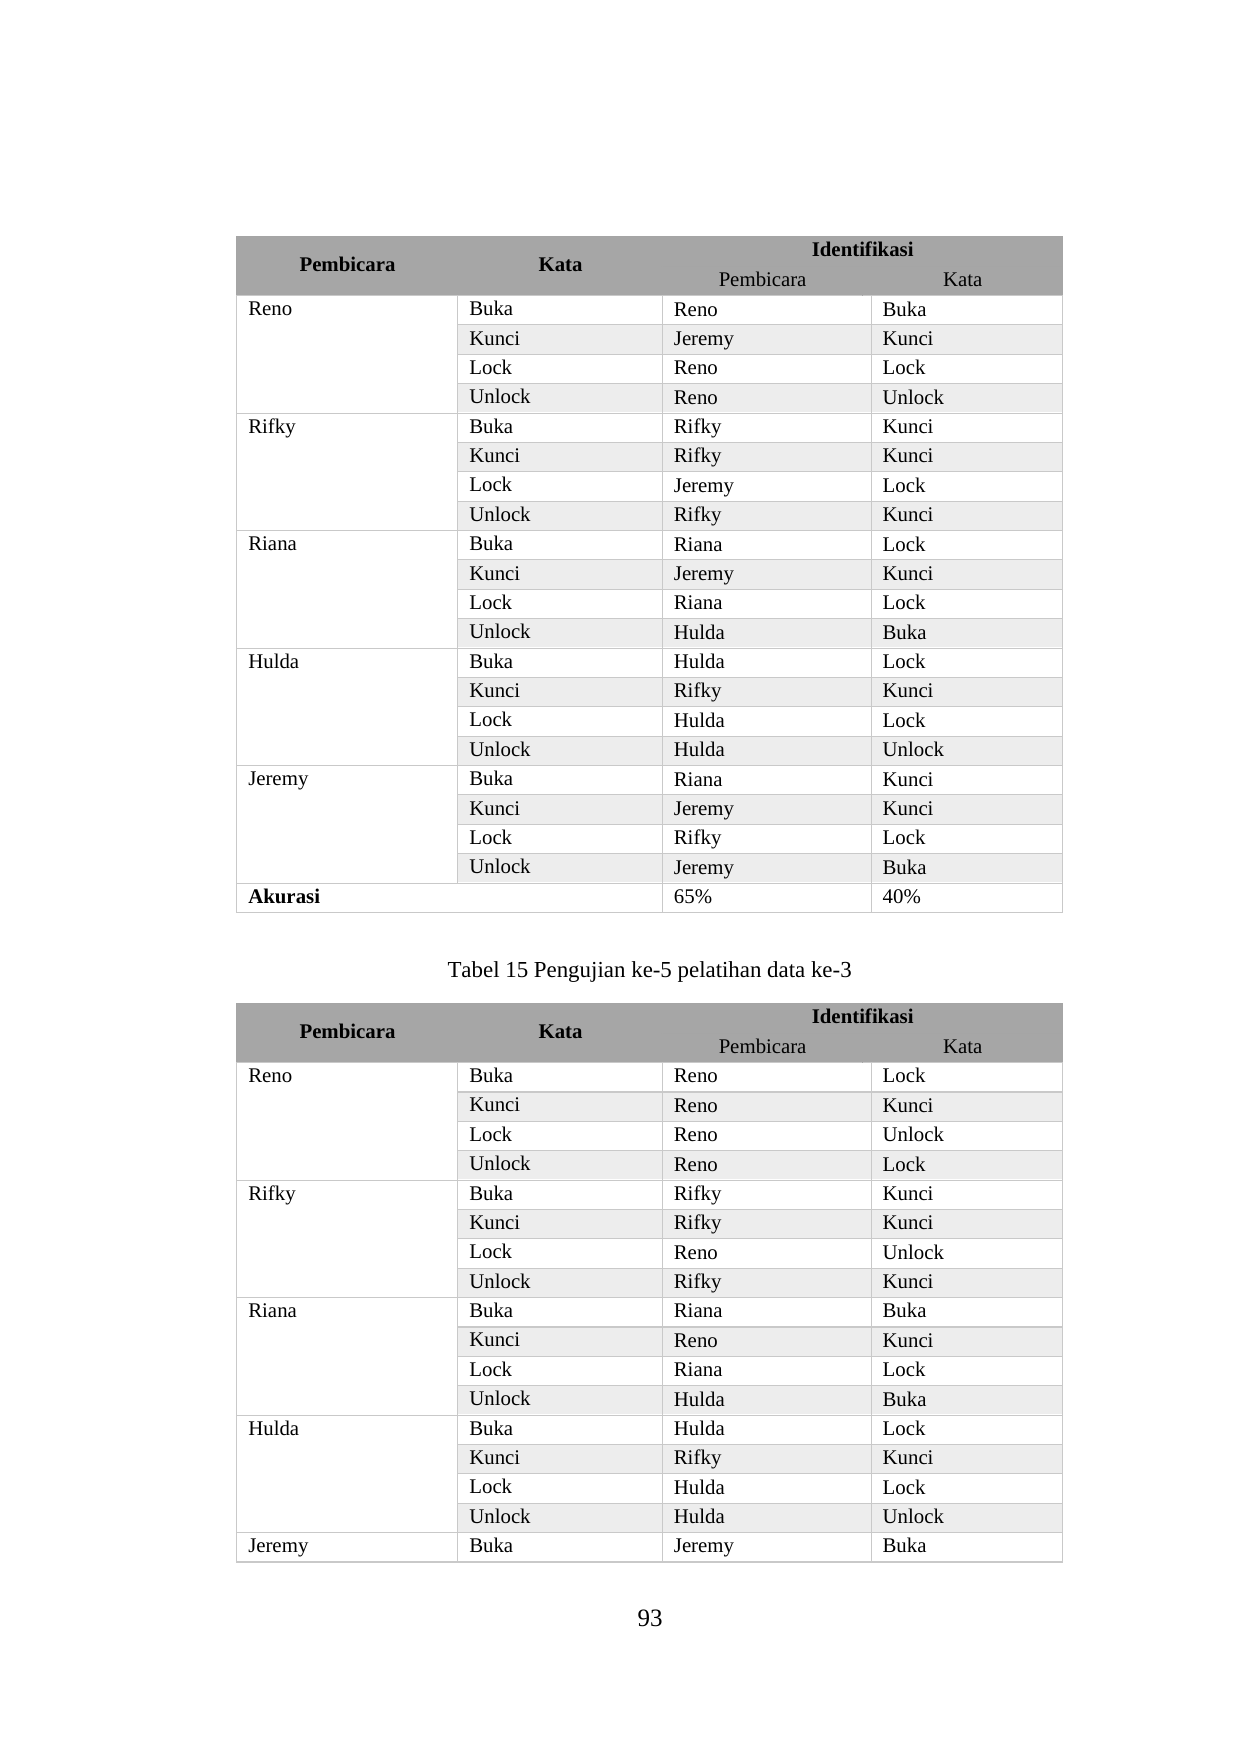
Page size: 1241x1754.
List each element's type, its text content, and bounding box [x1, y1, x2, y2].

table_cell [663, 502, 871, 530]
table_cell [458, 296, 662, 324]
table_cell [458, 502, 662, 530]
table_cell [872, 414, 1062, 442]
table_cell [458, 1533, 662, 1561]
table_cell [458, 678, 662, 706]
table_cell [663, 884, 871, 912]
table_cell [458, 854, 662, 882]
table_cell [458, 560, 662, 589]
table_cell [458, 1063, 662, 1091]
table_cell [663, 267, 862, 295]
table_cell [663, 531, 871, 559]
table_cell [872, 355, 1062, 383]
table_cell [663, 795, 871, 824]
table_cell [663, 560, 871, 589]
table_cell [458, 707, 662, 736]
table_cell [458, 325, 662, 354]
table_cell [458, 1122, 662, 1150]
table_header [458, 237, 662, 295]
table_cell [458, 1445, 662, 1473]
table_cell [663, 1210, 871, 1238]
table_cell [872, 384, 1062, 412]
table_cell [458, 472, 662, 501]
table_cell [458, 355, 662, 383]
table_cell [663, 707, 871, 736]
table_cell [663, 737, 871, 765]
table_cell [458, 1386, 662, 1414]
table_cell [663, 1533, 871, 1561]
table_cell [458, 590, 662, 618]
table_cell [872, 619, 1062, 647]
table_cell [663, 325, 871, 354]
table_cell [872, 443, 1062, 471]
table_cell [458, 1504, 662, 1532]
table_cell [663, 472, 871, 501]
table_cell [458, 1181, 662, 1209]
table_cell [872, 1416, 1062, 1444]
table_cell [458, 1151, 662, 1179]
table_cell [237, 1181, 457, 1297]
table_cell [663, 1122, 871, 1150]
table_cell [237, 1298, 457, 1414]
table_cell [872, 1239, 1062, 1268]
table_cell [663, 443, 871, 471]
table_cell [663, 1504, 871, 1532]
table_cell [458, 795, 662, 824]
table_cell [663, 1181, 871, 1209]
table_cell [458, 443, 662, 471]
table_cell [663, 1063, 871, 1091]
text Tabel 15 Pengujian ke-5 pelatihan data ke-3 [236, 956, 1063, 982]
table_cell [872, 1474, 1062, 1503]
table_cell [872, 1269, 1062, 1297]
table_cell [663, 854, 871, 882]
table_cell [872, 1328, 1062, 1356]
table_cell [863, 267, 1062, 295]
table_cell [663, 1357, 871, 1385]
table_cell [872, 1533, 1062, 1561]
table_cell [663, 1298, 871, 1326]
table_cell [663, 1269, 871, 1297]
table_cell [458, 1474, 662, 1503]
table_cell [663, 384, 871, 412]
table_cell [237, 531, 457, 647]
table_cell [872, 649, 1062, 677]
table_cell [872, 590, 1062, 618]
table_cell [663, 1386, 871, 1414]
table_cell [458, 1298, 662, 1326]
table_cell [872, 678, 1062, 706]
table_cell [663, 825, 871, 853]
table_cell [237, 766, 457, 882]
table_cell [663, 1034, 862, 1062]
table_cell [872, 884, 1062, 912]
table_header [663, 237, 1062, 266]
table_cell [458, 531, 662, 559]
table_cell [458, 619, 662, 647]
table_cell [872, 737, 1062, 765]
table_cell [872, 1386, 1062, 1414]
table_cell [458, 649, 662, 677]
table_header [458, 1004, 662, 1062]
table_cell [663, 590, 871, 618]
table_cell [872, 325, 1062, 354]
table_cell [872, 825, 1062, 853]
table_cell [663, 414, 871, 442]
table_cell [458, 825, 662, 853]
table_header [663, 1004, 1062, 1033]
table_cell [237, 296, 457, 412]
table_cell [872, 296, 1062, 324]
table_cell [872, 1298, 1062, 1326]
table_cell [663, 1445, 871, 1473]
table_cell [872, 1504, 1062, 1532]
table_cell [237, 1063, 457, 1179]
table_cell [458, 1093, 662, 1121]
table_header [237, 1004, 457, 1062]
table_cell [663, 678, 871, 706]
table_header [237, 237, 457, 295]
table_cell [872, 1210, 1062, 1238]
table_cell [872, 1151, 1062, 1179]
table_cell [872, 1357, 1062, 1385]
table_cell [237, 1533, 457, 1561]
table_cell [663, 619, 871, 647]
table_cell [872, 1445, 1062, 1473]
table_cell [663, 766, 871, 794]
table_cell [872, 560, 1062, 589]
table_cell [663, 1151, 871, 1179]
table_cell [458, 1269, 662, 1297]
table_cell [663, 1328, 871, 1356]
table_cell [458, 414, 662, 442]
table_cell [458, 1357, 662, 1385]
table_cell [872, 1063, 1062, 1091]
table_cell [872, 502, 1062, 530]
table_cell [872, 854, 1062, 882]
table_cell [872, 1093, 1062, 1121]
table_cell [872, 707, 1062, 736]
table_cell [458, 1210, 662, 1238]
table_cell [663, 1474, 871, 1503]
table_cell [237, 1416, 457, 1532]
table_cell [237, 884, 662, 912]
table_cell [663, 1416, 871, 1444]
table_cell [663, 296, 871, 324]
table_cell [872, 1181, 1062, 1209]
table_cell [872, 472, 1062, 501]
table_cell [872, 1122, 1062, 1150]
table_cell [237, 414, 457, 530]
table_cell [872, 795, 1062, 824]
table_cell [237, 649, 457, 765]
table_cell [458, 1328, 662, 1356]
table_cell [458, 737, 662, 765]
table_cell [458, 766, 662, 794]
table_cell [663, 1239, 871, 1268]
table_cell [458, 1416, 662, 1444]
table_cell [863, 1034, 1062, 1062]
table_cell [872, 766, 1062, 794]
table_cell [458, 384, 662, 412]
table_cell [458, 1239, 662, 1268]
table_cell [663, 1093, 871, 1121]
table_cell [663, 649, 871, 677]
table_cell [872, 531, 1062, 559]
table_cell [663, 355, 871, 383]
